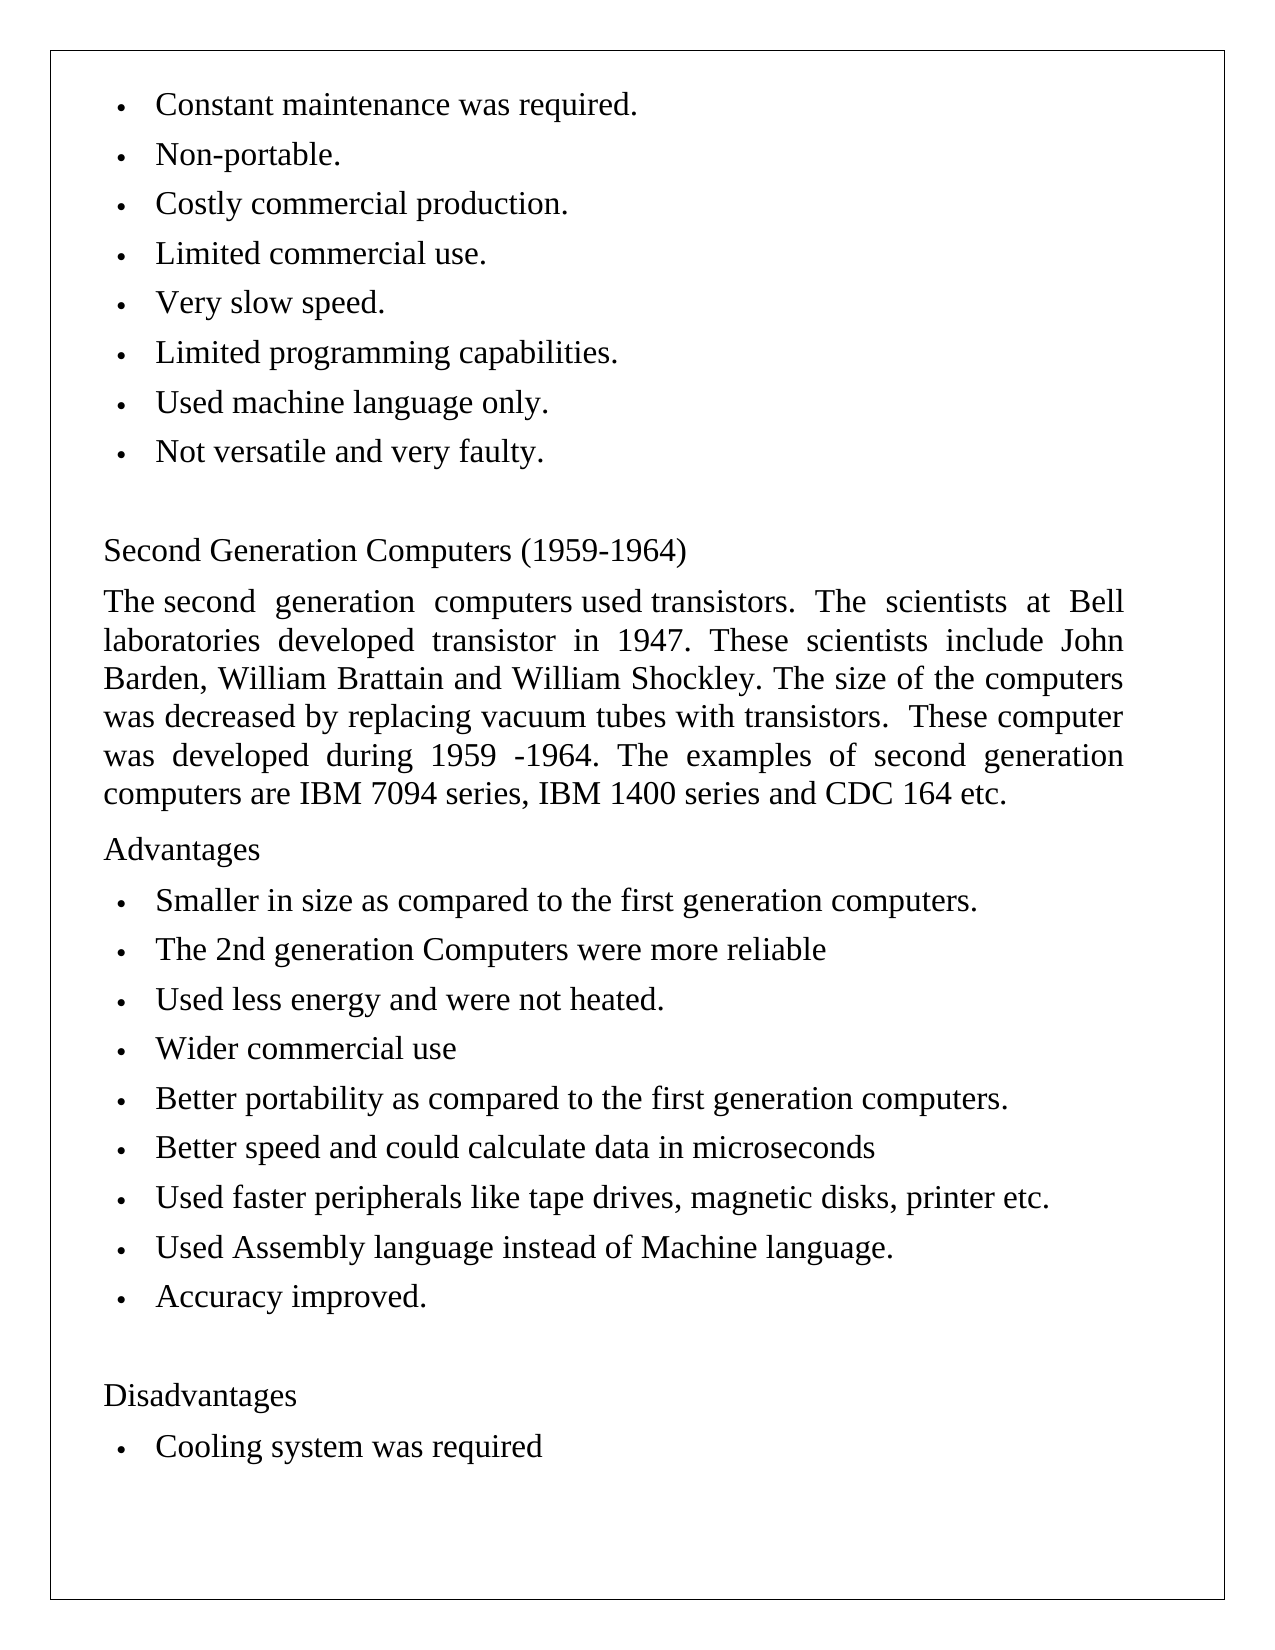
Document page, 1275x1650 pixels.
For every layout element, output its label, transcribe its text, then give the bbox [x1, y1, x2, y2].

list Costly commercial production. [118, 183, 1125, 222]
text Advantages [103, 829, 1125, 867]
list Used machine language only. [118, 382, 1125, 420]
list Used Assembly language instead of Machine language. [118, 1227, 1125, 1265]
list Accuracy improved. [118, 1276, 1125, 1315]
list Smaller in size as compared to the first generation computers. [118, 880, 1125, 918]
list Limited commercial use. [118, 233, 1125, 271]
list Better portability as compared to the first generation computers. [118, 1078, 1125, 1116]
list Cooling system was required [118, 1426, 1125, 1465]
list Used faster peripherals like tape drives, magnetic disks, printer etc. [118, 1177, 1125, 1216]
list The 2nd generation Computers were more reliable [118, 929, 1125, 968]
list Limited programming capabilities. [118, 332, 1125, 371]
list Used less energy and were not heated. [118, 979, 1125, 1017]
list Better speed and could calculate data in microseconds [118, 1128, 1125, 1166]
list Not versatile and very faulty. [118, 431, 1125, 470]
list Non-portable. [118, 134, 1125, 172]
text The second generation computers used transistors. The scientists at Bell laboratories developed transistor in 1947. These scientists include John Barden, William Brattain and William Shockley. The size of the computers was decreased by replacing vacuum tubes with transistors. These computer was developed during 1959 -1964. The examples of second generation computers are IBM 7094 series, IBM 1400 series and CDC 164 etc. [103, 581, 1125, 811]
text Second Generation Computers (1959-1964) [103, 531, 1125, 569]
list Wider commercial use [118, 1028, 1125, 1067]
list Very slow speed. [118, 283, 1125, 321]
list Constant maintenance was required. [118, 84, 1125, 123]
text Disadvantages [103, 1376, 1125, 1414]
